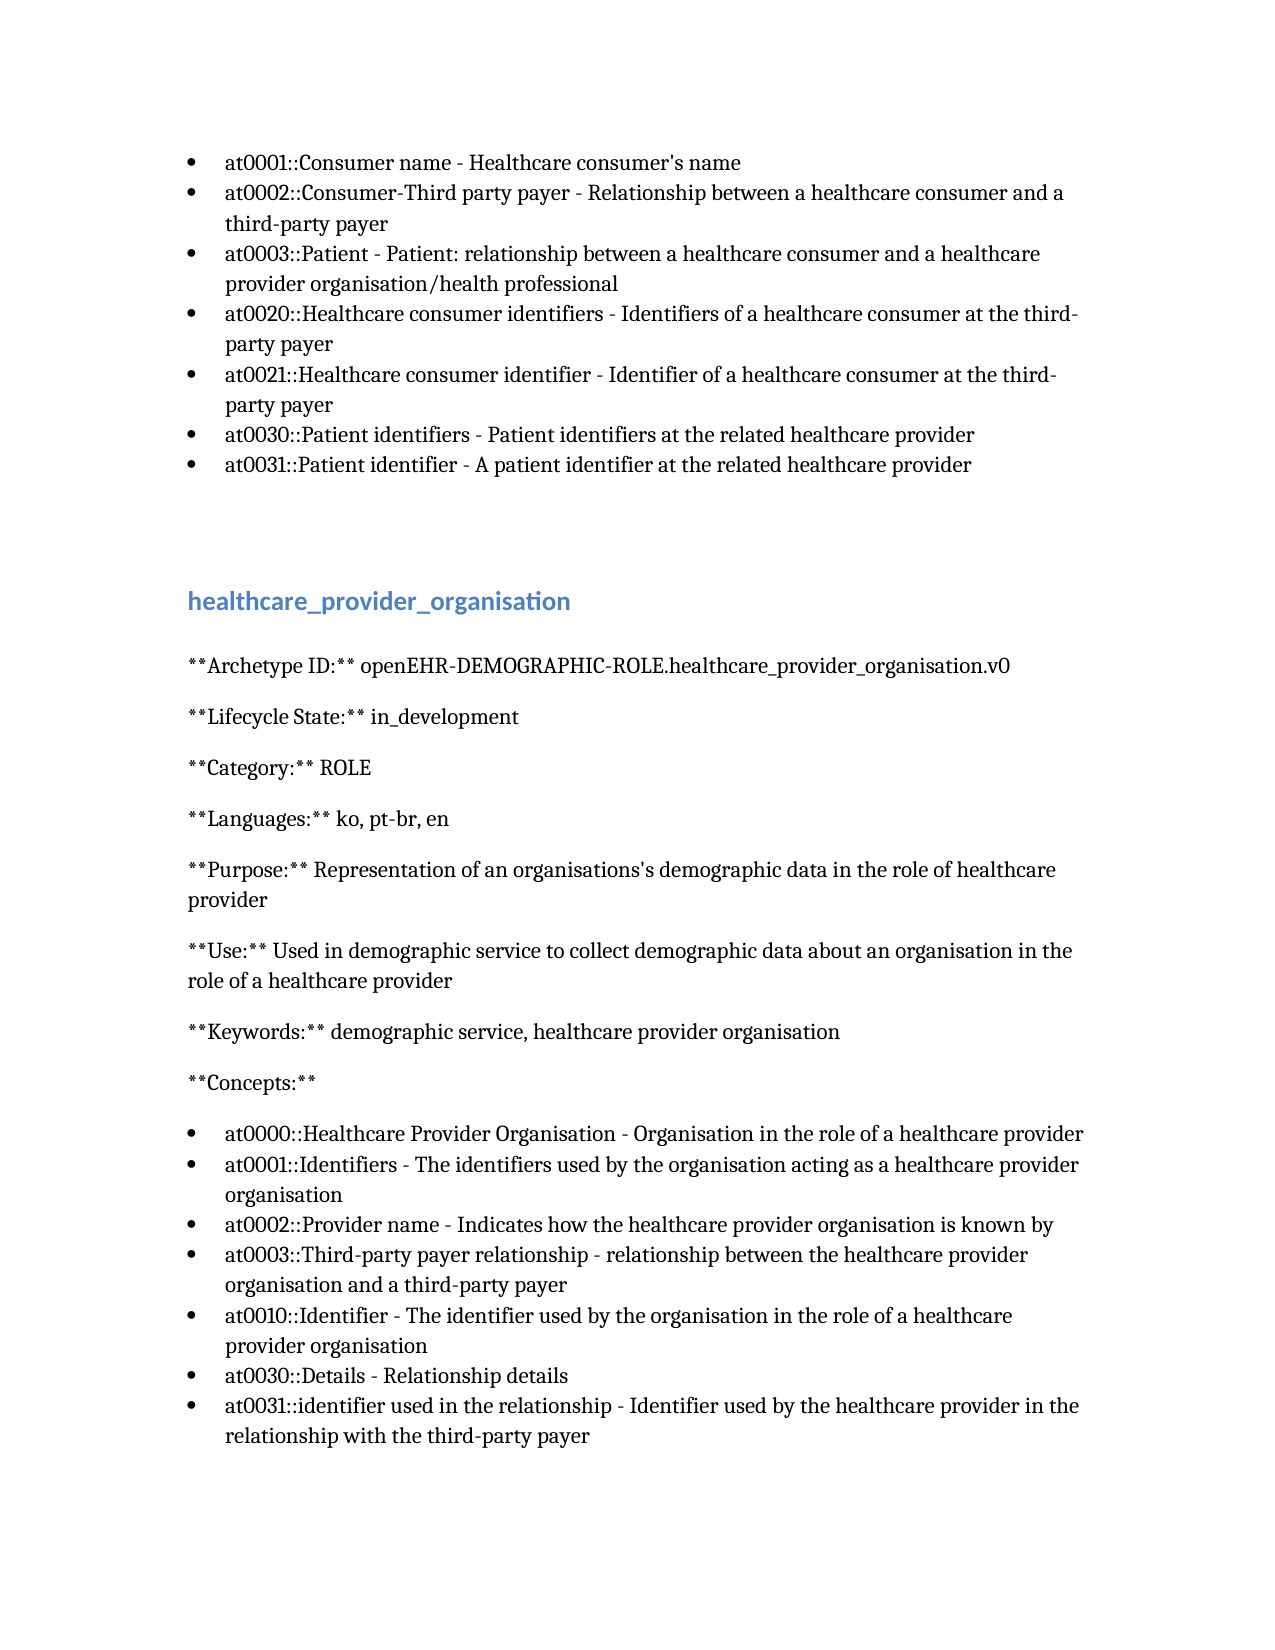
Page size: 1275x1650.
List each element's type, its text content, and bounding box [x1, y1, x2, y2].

list at0031::identifier used in the relationship - Identifier used by the healthcare provider in the relationship with the third-party payer [187, 1393, 1087, 1450]
list at0003::Third-party payer relationship - relationship between the healthcare provider organisation and a third-party payer [187, 1242, 1087, 1299]
list at0021::Healthcare consumer identifier - Identifier of a healthcare consumer at the third-party payer [187, 361, 1087, 418]
list at0020::Healthcare consumer identifiers - Identifiers of a healthcare consumer at the third-party payer [187, 301, 1087, 358]
text **Languages:** ko, pt-br, en [187, 806, 1087, 832]
text **Lifecycle State:** in_development [187, 703, 1087, 730]
subtitle healthcare_provider_organisation [187, 584, 1087, 617]
list at0002::Consumer-Third party payer - Relationship between a healthcare consumer and a third-party payer [187, 180, 1087, 237]
text **Purpose:** Representation of an organisations's demographic data in the role of healthcare provider [187, 857, 1087, 913]
text **Category:** ROLE [187, 754, 1087, 781]
list at0001::Identifiers - The identifiers used by the organisation acting as a healthcare provider organisation [187, 1151, 1087, 1208]
list at0003::Patient - Patient: relationship between a healthcare consumer and a healthcare provider organisation/health professional [187, 241, 1087, 297]
list at0001::Consumer name - Healthcare consumer's name [187, 150, 1087, 176]
list at0002::Provider name - Indicates how the healthcare provider organisation is known by [187, 1212, 1087, 1238]
text **Use:** Used in demographic service to collect demographic data about an organisation in the role of a healthcare provider [187, 938, 1087, 994]
list at0030::Patient identifiers - Patient identifiers at the related healthcare provider [187, 422, 1087, 448]
text **Archetype ID:** openEHR-DEMOGRAPHIC-ROLE.healthcare_provider_organisation.v0 [187, 622, 1087, 679]
list at0000::Healthcare Provider Organisation - Organisation in the role of a healthcare provider [187, 1121, 1087, 1148]
list at0010::Identifier - The identifier used by the organisation in the role of a healthcare provider organisation [187, 1302, 1087, 1359]
list at0030::Details - Relationship details [187, 1363, 1087, 1389]
text **Keywords:** demographic service, healthcare provider organisation [187, 1019, 1087, 1046]
text **Concepts:** [187, 1070, 1087, 1097]
list at0031::Patient identifier - A patient identifier at the related healthcare provider [187, 452, 1087, 478]
